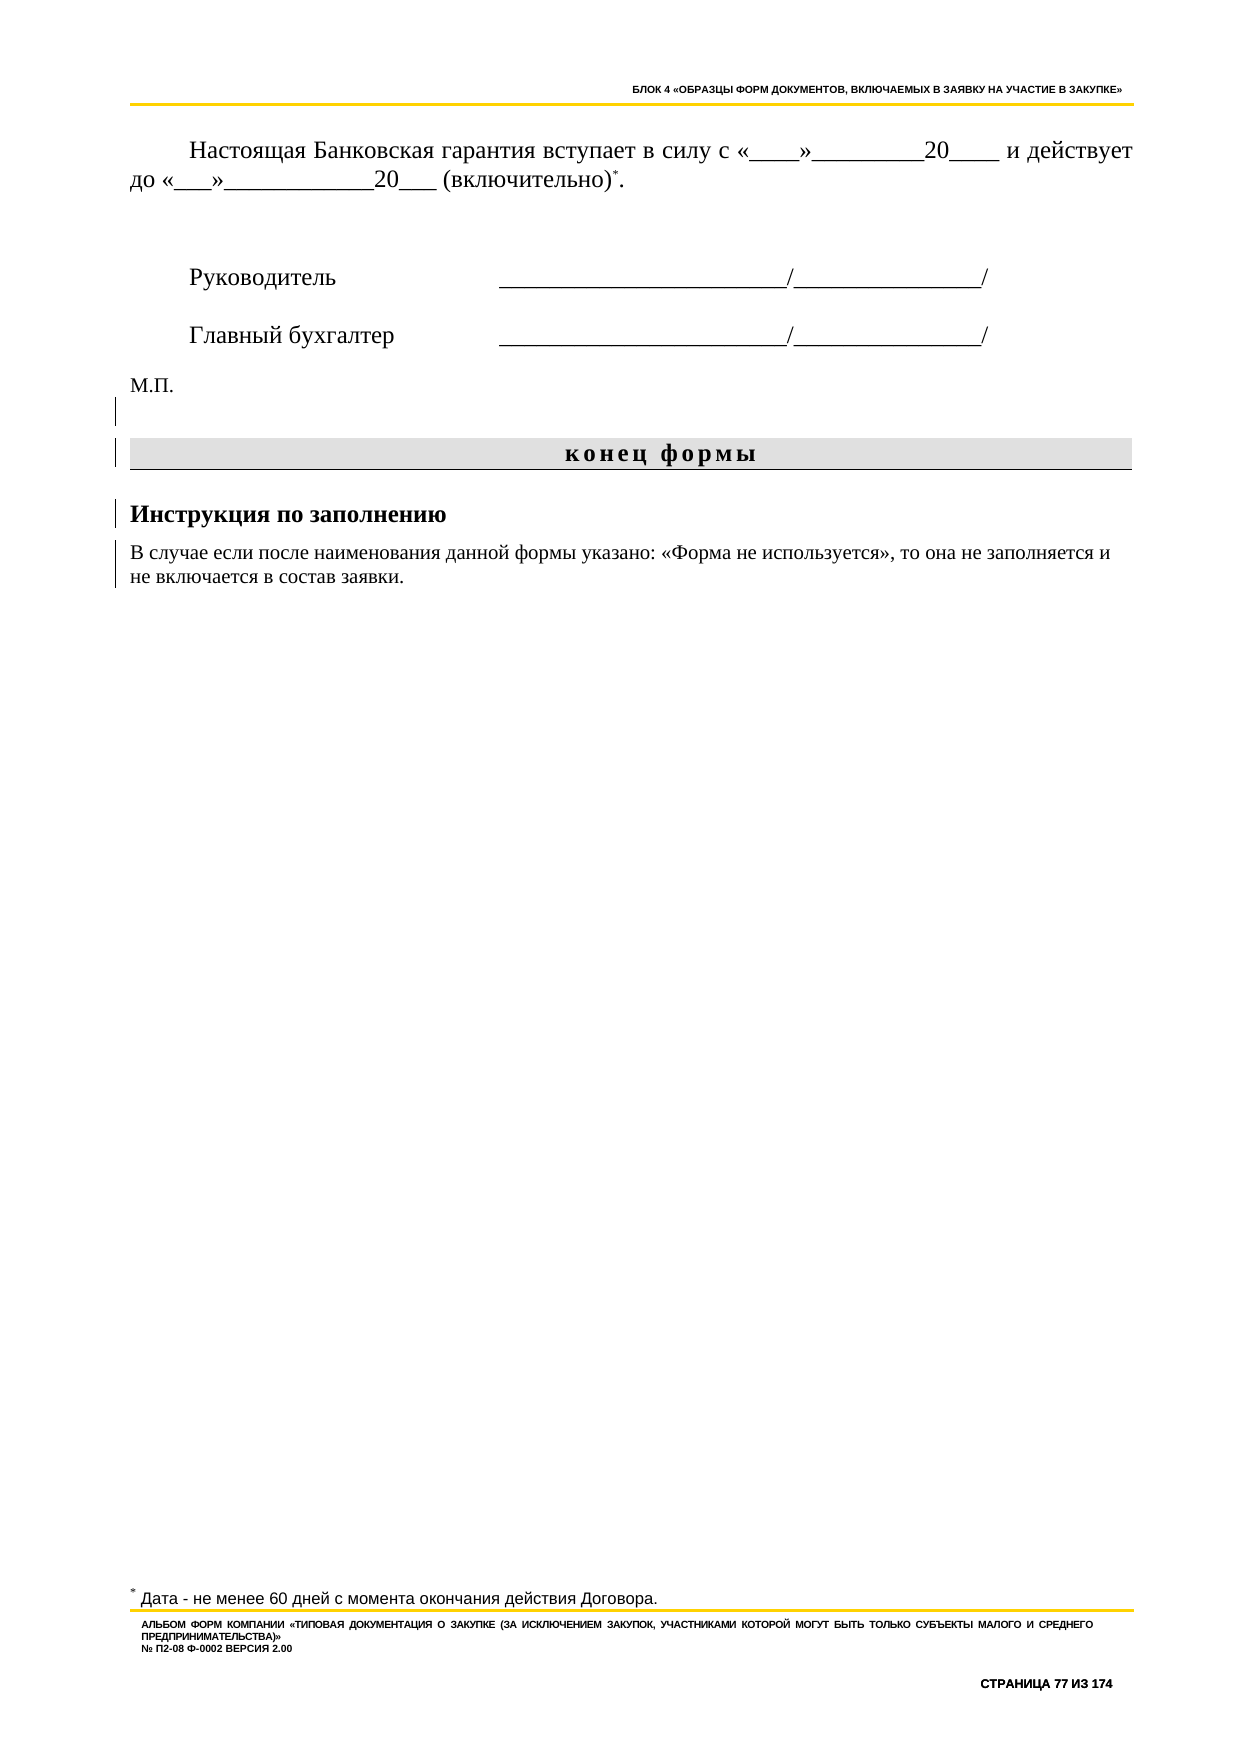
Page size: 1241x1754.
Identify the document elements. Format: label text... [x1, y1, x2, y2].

text Главный бухгалтер _______________________/_______________/ [130, 320, 1134, 349]
text Настоящая Банковская гарантия вступает в силу с «____»_________20____ и действует до «___»____________20___ (включительно). [130, 135, 1134, 192]
list В случае если после наименования данной формы указано: «Форма не используется», то она не заполняется и не включается в состав заявки. [130, 540, 1134, 588]
text Инструкция по заполнению [130, 499, 1134, 527]
text М.П. [130, 373, 1134, 397]
text Руководитель _______________________/_______________/ [130, 262, 1134, 291]
text конец формы [130, 438, 1132, 469]
